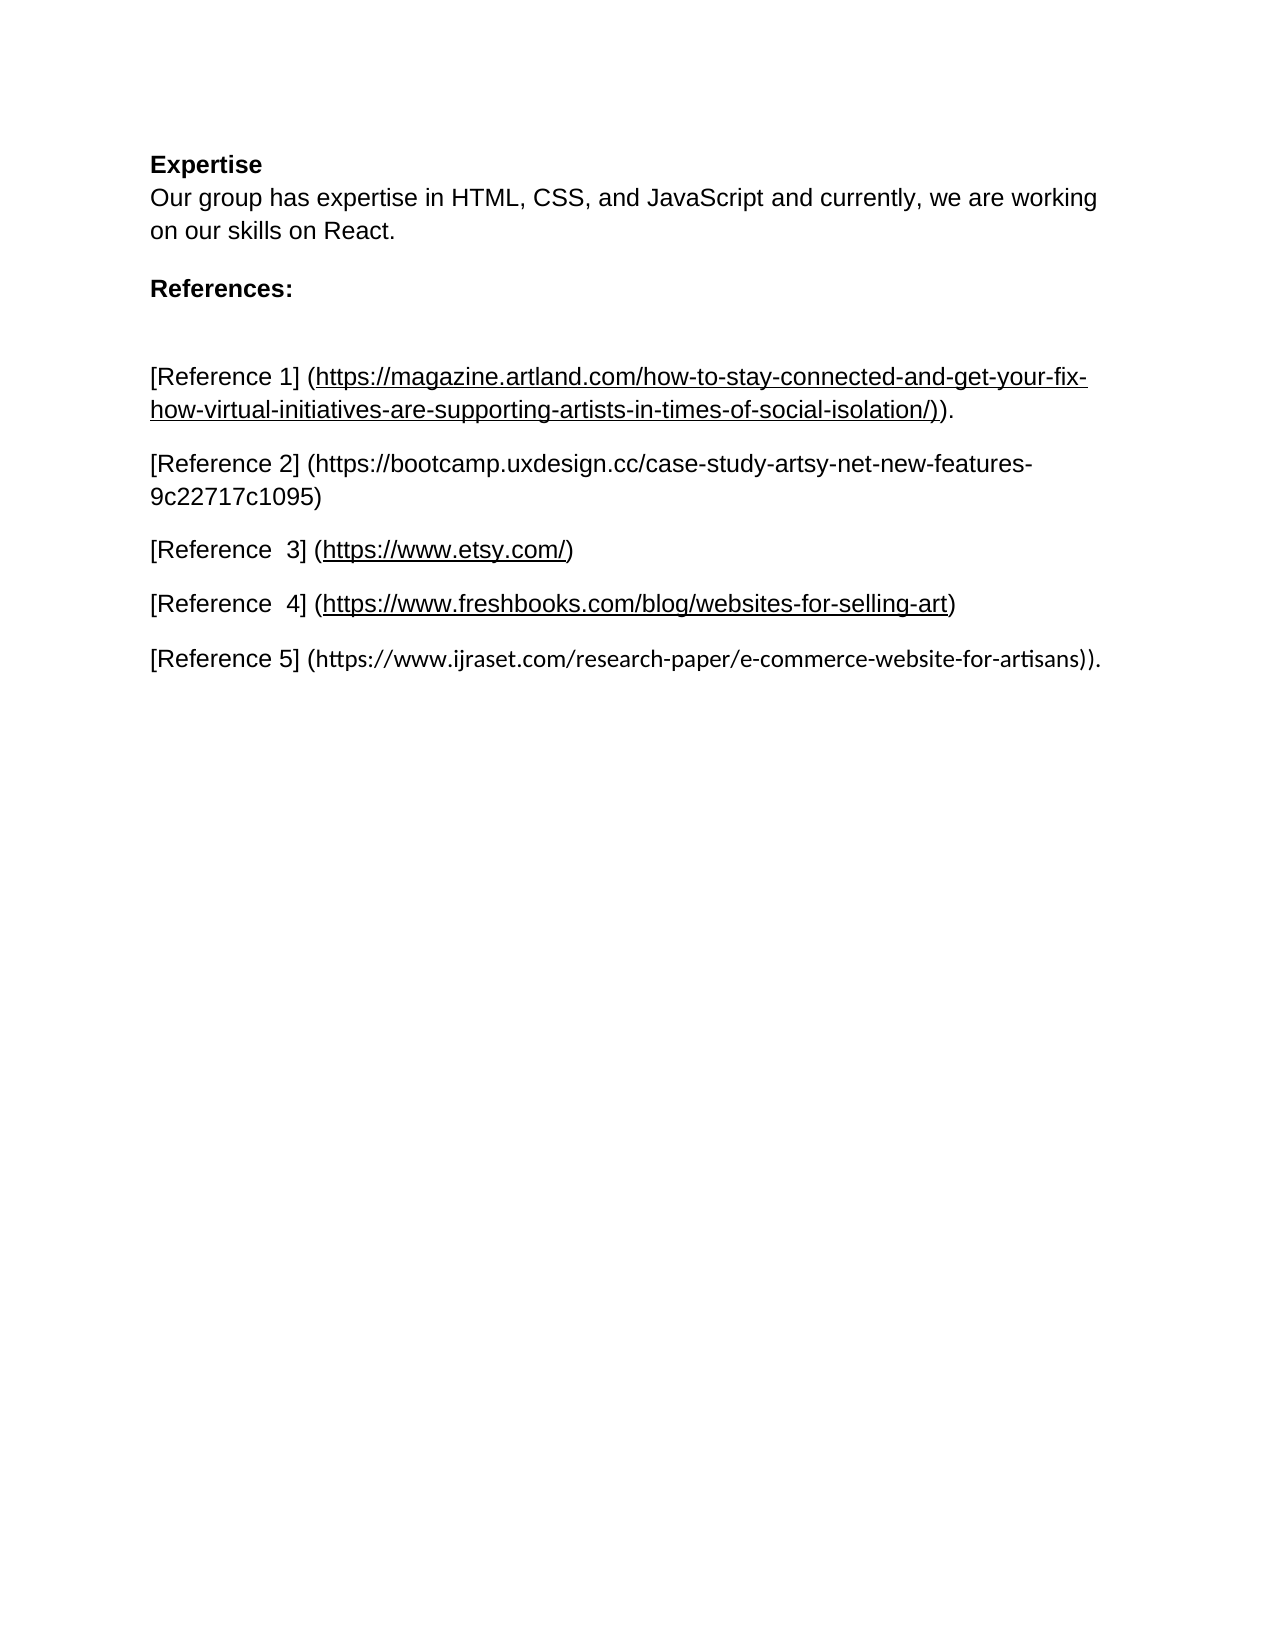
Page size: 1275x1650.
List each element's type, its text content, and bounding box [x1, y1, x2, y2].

text Our group has expertise in HTML, CSS, and JavaScript and currently, we are working on our skills on React. [150, 183, 1125, 245]
text [Reference 5] (https://www.ijraset.com/research-paper/e-commerce-website-for-artisans)). [150, 643, 1125, 674]
text [Reference 1] (https://magazine.artland.com/how-to-stay-connected-and-get-your-fix-how-virtual-initiatives-are-supporting-artists-in-times-of-social-isolation/)). [150, 362, 1125, 423]
subtitle References: [150, 274, 1125, 355]
text [Reference 2] (https://bootcamp.uxdesign.cc/case-study-artsy-net-new-features-9c22717c1095) [150, 449, 1125, 510]
text [Reference 3] (https://www.etsy.com/) [565, 536, 1125, 564]
subtitle Expertise [150, 150, 1125, 179]
text [Reference 4] (https://www.freshbooks.com/blog/websites-for-selling-art) [307, 589, 1125, 618]
